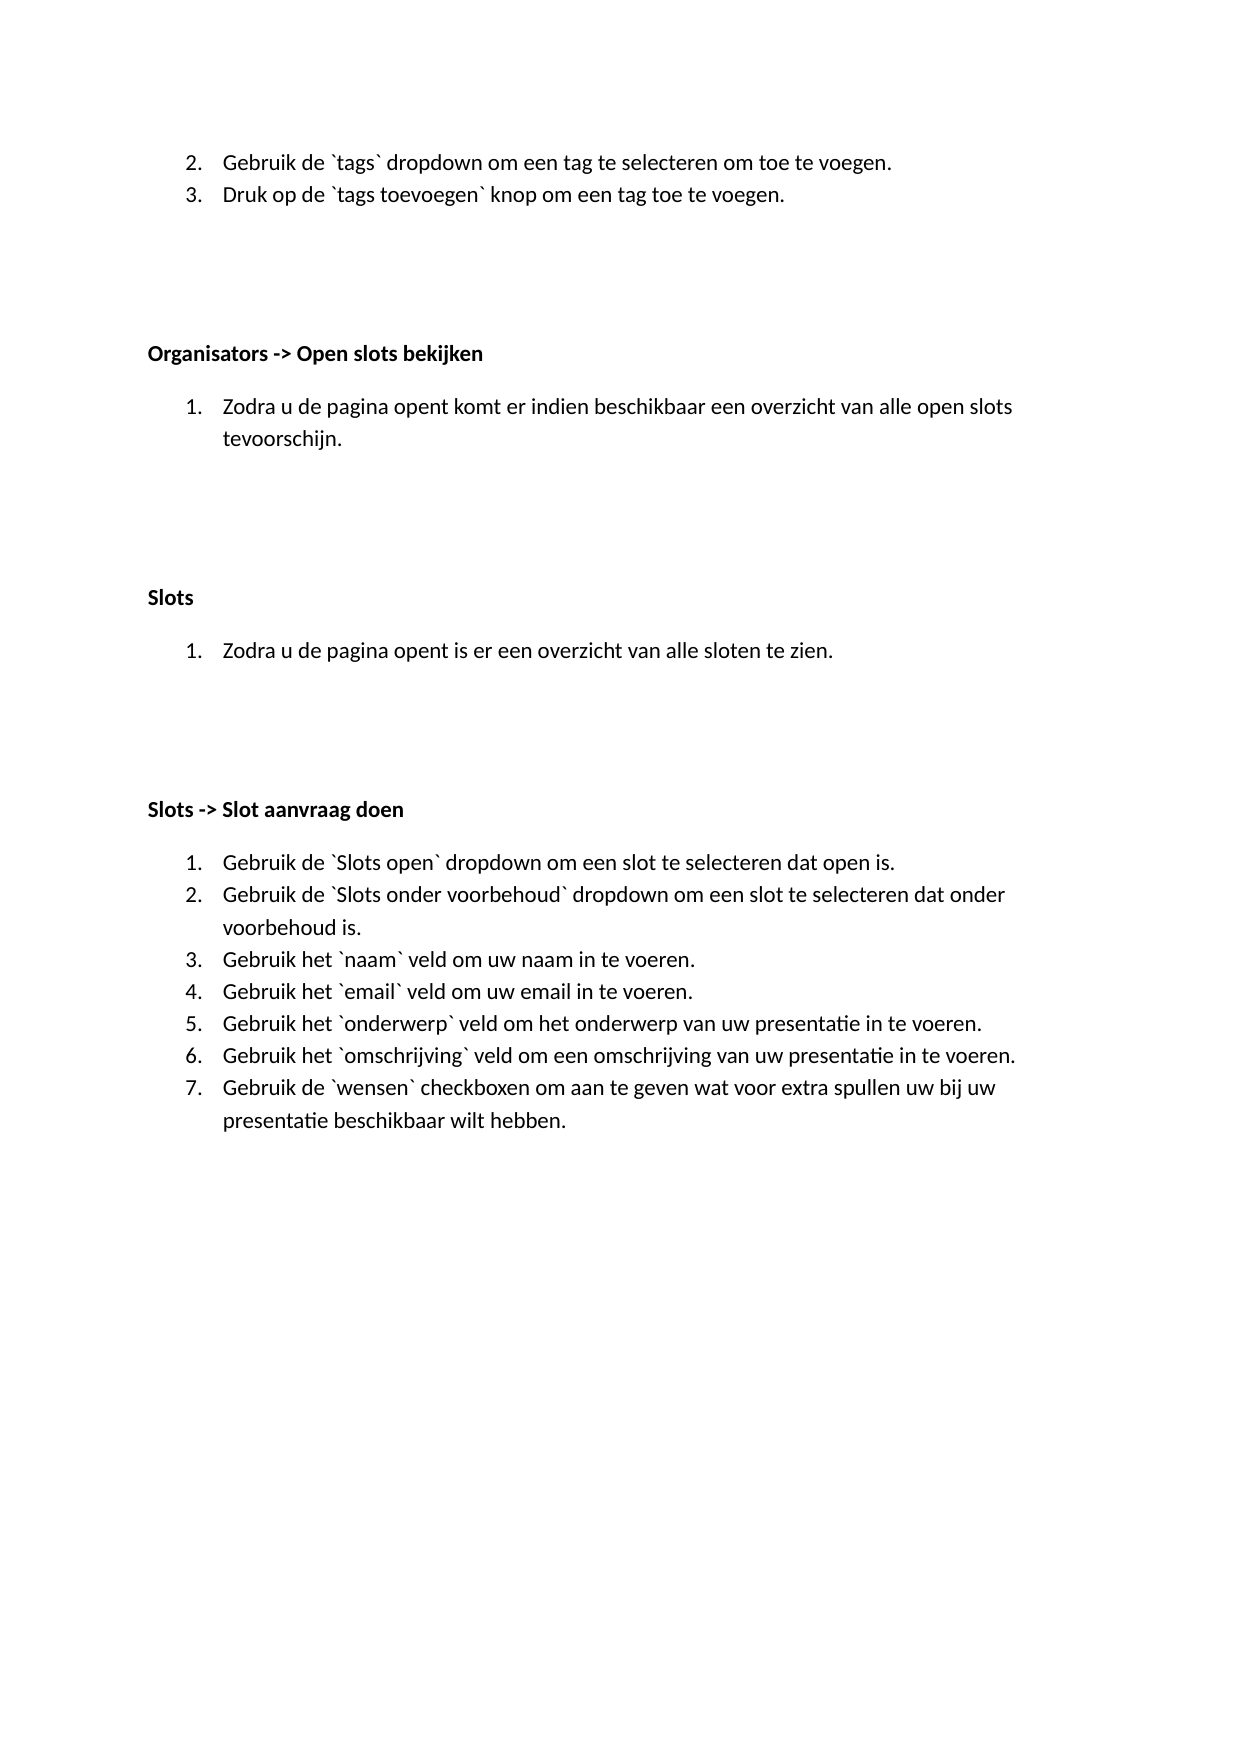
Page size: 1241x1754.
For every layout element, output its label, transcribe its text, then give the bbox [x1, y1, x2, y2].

list Zodra u de pagina opent is er een overzicht van alle sloten te zien. [185, 636, 1093, 664]
list Gebruik het `email` veld om uw email in te voeren. [185, 977, 1093, 1005]
list Zodra u de pagina opent komt er indien beschikbaar een overzicht van alle open slots tevoorschijn. [185, 392, 1093, 452]
text Organisators -> Open slots bekijken [148, 339, 1093, 367]
list Gebruik de `wensen` checkboxen om aan te geven wat voor extra spullen uw bij uw presentatie beschikbaar wilt hebben. [185, 1073, 1093, 1134]
list Gebruik de `Slots open` dropdown om een slot te selecteren dat open is. [185, 848, 1093, 876]
list Gebruik het `naam` veld om uw naam in te voeren. [185, 945, 1093, 973]
text Slots [148, 583, 1093, 611]
list Gebruik de `tags` dropdown om een tag te selecteren om toe te voegen. [185, 148, 1093, 176]
list Gebruik het `onderwerp` veld om het onderwerp van uw presentatie in te voeren. [185, 1009, 1093, 1037]
list Druk op de `tags toevoegen` knop om een tag toe te voegen. [185, 180, 1093, 208]
text Slots -> Slot aanvraag doen [148, 795, 1093, 823]
list Gebruik de `Slots onder voorbehoud` dropdown om een slot te selecteren dat onder voorbehoud is. [185, 880, 1093, 941]
list Gebruik het `omschrijving` veld om een omschrijving van uw presentatie in te voeren. [185, 1041, 1093, 1069]
